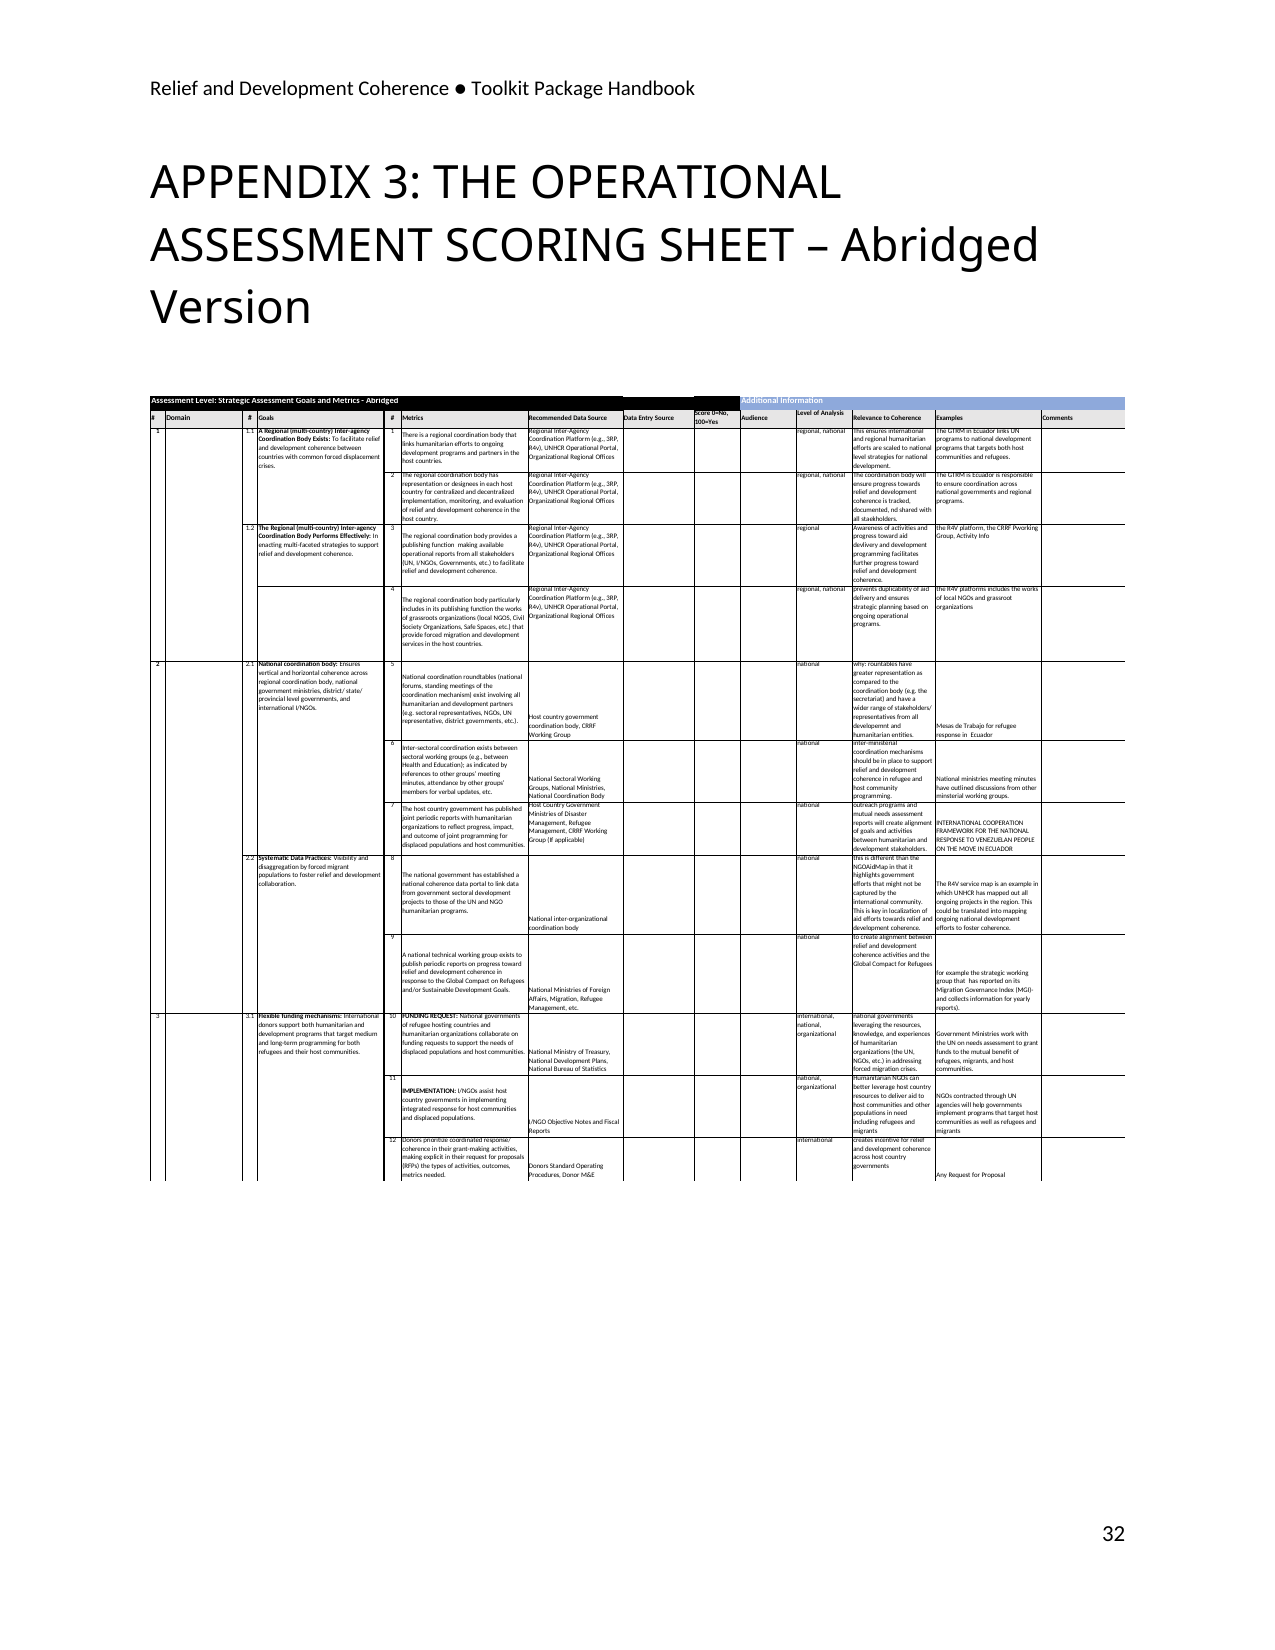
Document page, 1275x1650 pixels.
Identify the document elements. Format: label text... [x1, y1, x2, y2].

subtitle APPENDIX 3: THE OPERATIONAL ASSESSMENT SCORING SHEET – Abridged Version [150, 150, 1125, 337]
